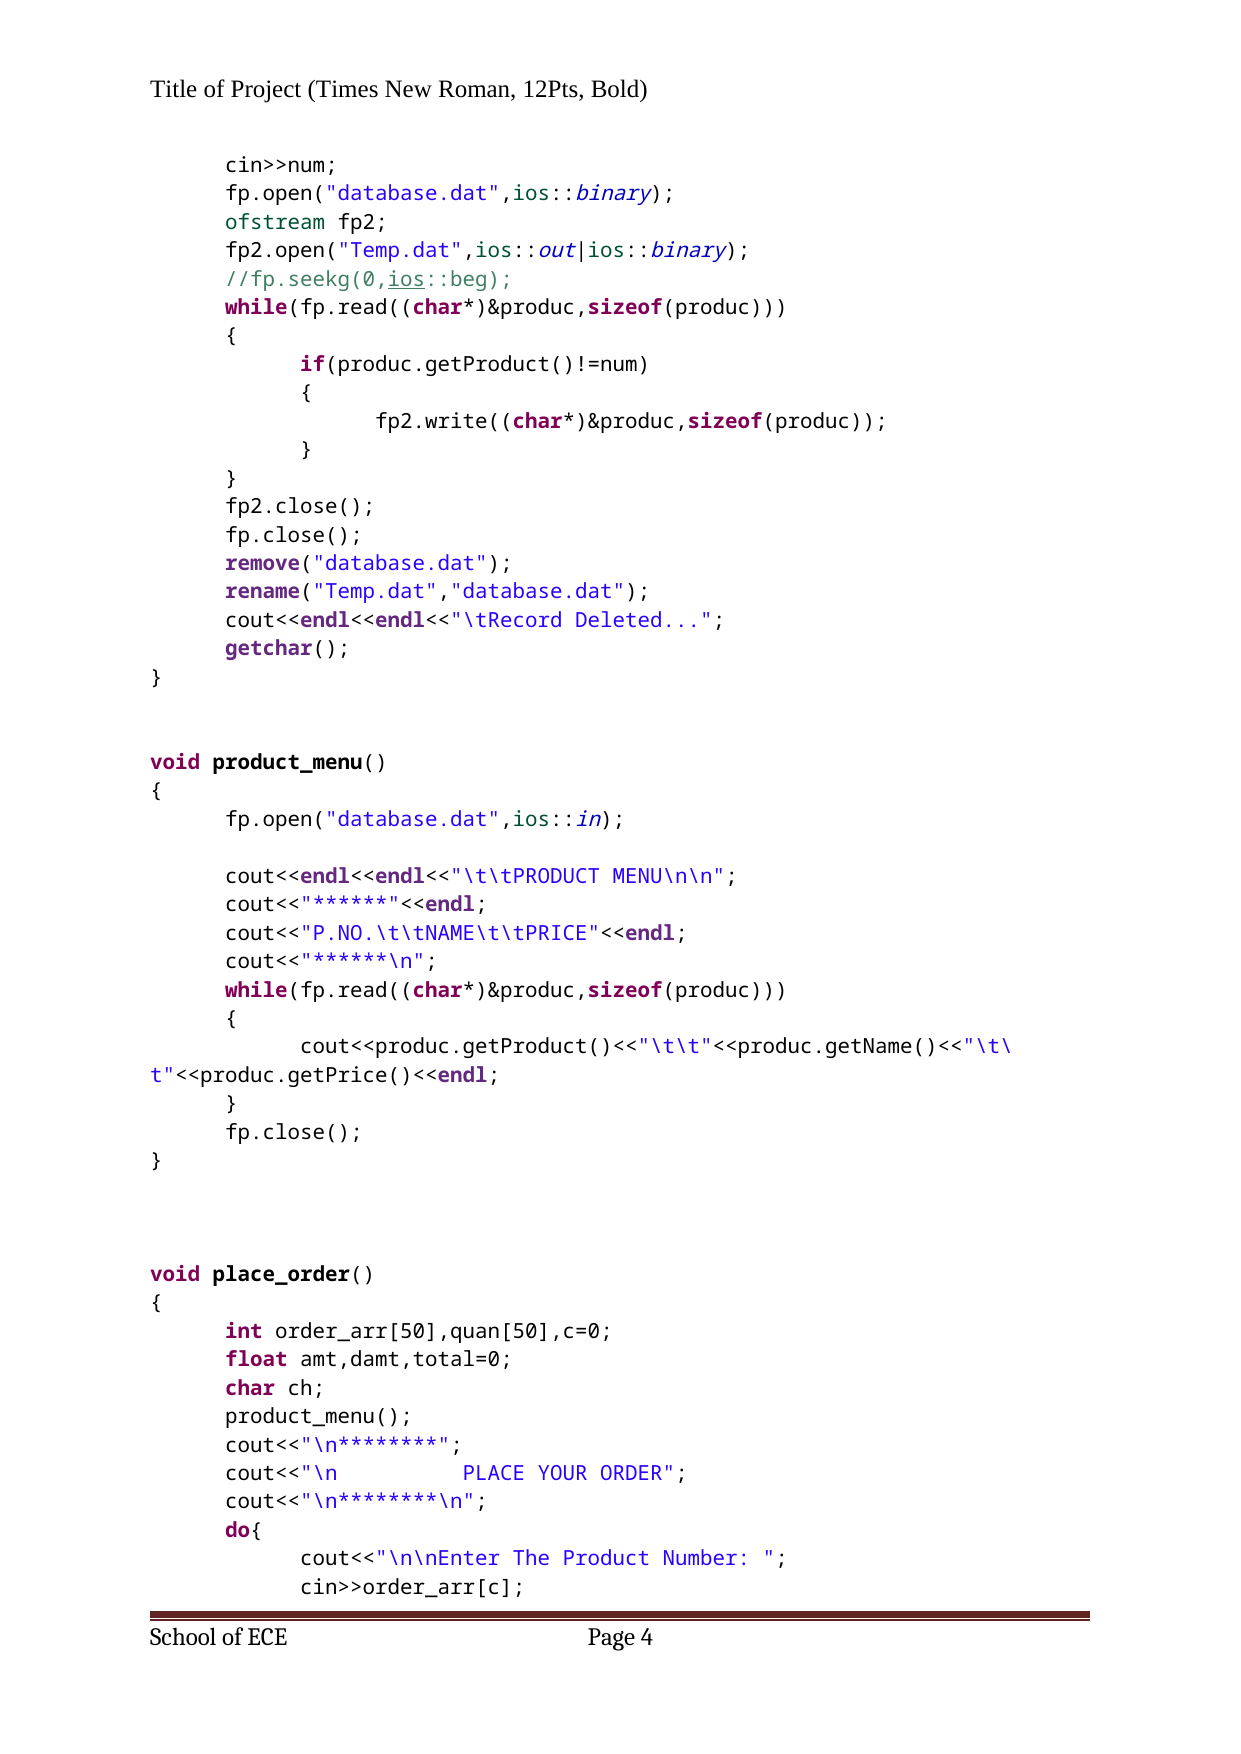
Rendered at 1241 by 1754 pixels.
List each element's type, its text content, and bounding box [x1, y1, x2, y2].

text cin>>order_arr[c]; [150, 1572, 1090, 1600]
text while(fp.read((char*)&produc,sizeof(produc))) [150, 975, 1090, 1003]
text ofstream fp2; [150, 207, 1090, 235]
text cout<<"\n PLACE YOUR ORDER"; [150, 1458, 1090, 1487]
text { [150, 377, 1090, 406]
text product_menu(); [150, 1401, 1090, 1430]
text if(produc.getProduct()!=num) [150, 349, 1090, 377]
text fp.close(); [150, 520, 1090, 548]
text { [150, 321, 1090, 349]
text } [150, 434, 1090, 463]
text void place_order() [150, 1259, 1090, 1287]
text cout<<"\n********"; [150, 1430, 1090, 1458]
text cin>>num; [150, 150, 1090, 178]
text cout<<endl<<endl<<"\tRecord Deleted..."; [150, 605, 1090, 633]
text cout<<"\n\nEnter The Product Number: "; [150, 1543, 1090, 1572]
text { [150, 1003, 1090, 1032]
text //fp.seekg(0,ios::beg); [150, 264, 1090, 292]
text fp.open("database.dat",ios::binary); [150, 178, 1090, 207]
text while(fp.read((char*)&produc,sizeof(produc))) [150, 292, 1090, 321]
text char ch; [150, 1373, 1090, 1401]
text cout<<"\n********\n"; [150, 1487, 1090, 1515]
text cout<<"******"<<endl; [150, 889, 1090, 918]
text fp.open("database.dat",ios::in); [150, 804, 1090, 832]
text } [150, 463, 1090, 491]
text { [150, 776, 1090, 804]
text cout<<"******\n"; [150, 946, 1090, 975]
text fp.close(); [150, 1117, 1090, 1145]
text void product_menu() [150, 747, 1090, 776]
text do{ [150, 1515, 1090, 1543]
text int order_arr[50],quan[50],c=0; [150, 1316, 1090, 1344]
text cout<<produc.getProduct()<<"\t\t"<<produc.getName()<<"\t\t"<<produc.getPrice()<<endl; [150, 1032, 1090, 1088]
text cout<<endl<<endl<<"\t\tPRODUCT MENU\n\n"; [150, 861, 1090, 889]
text rename("Temp.dat","database.dat"); [150, 577, 1090, 605]
text remove("database.dat"); [150, 548, 1090, 577]
text fp2.write((char*)&produc,sizeof(produc)); [150, 406, 1090, 434]
text { [150, 1287, 1090, 1316]
text cout<<"P.NO.\t\tNAME\t\tPRICE"<<endl; [150, 918, 1090, 946]
text float amt,damt,total=0; [150, 1344, 1090, 1373]
text fp2.open("Temp.dat",ios::out|ios::binary); [150, 235, 1090, 264]
text } [150, 1145, 1090, 1174]
text getchar(); [150, 633, 1090, 662]
text fp2.close(); [150, 491, 1090, 520]
text } [150, 662, 1090, 690]
text } [150, 1088, 1090, 1117]
